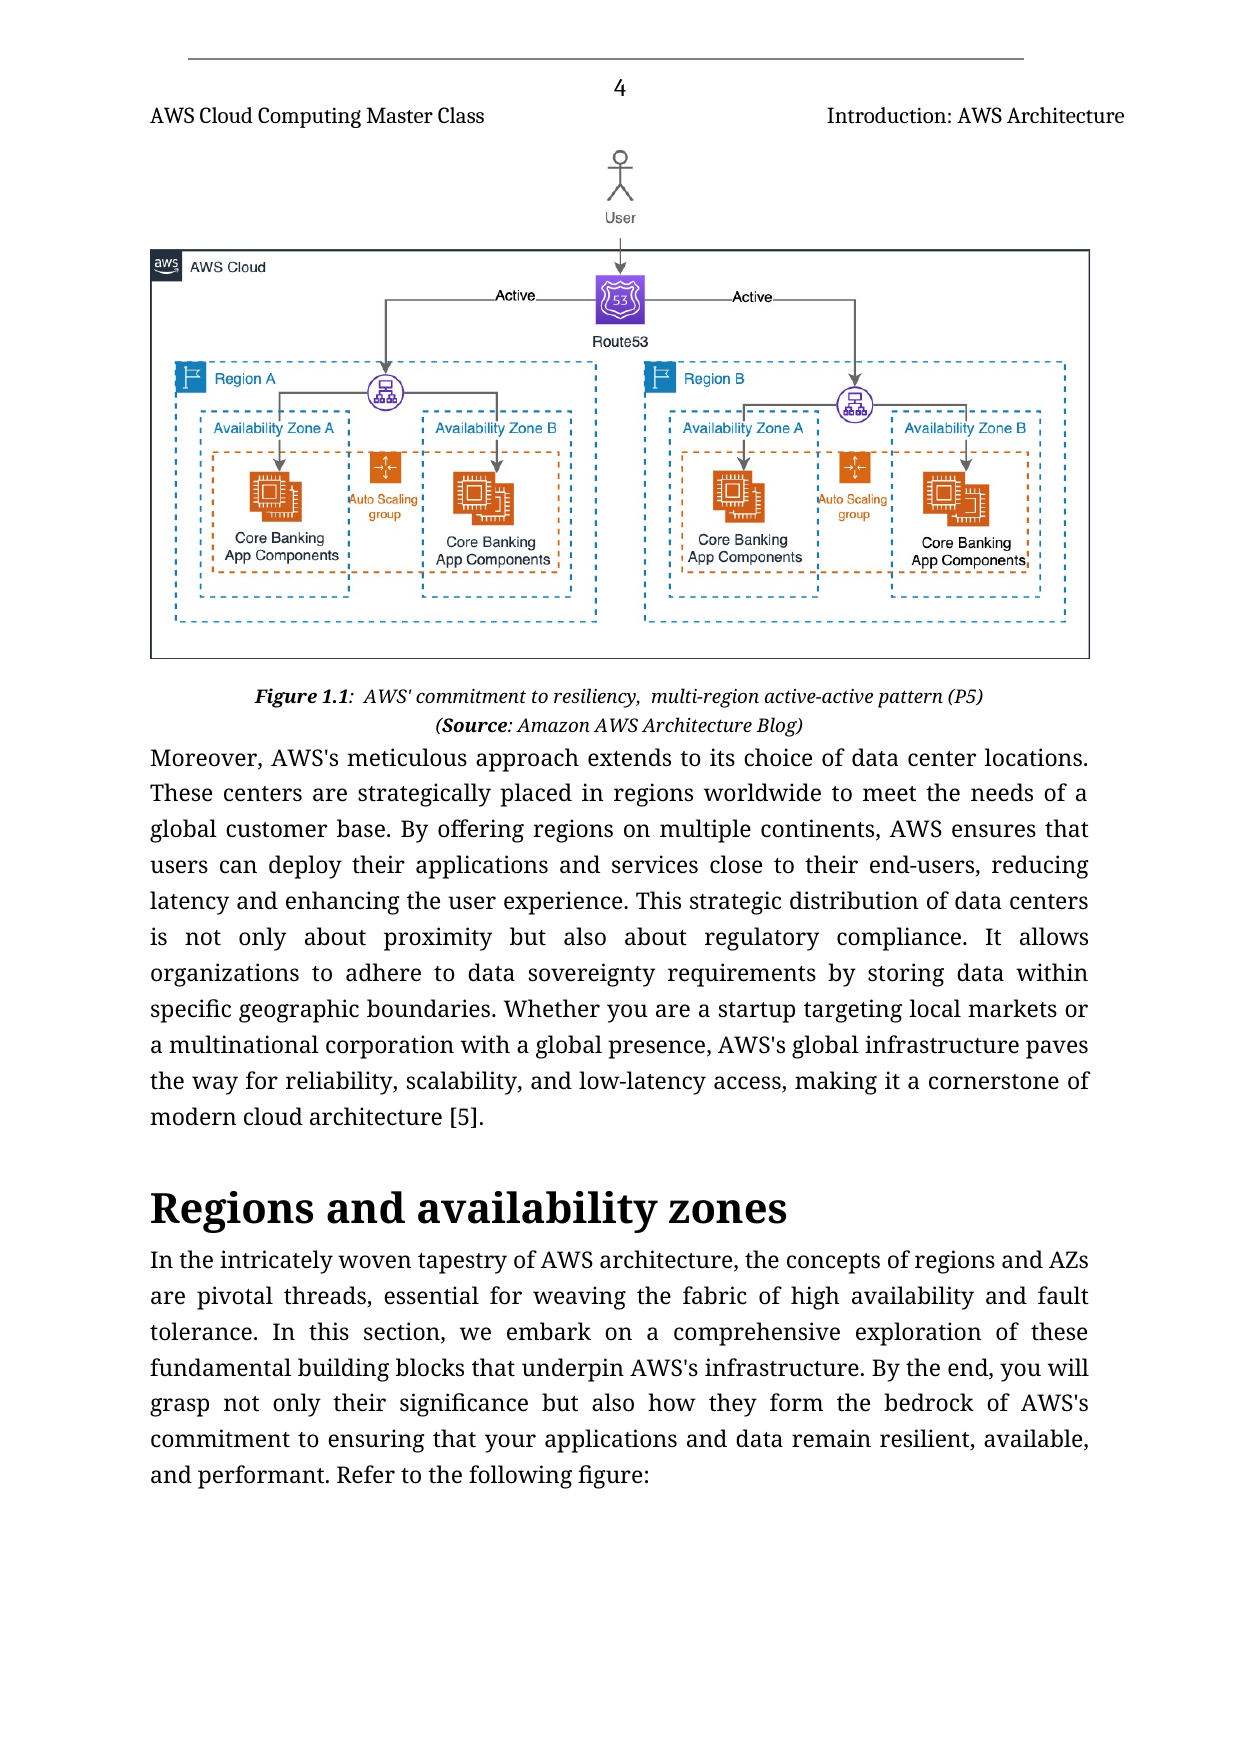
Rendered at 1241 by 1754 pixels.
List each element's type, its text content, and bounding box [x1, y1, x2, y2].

text (Source: Amazon AWS Architecture Blog) [150, 712, 1090, 738]
picture [150, 150, 1091, 659]
text Figure 1.1: AWS' commitment to resiliency, multi-region active-active pattern (P5) [150, 683, 1090, 708]
text Moreover, AWS's meticulous approach extends to its choice of data center locations. These centers are strategically placed in regions worldwide to meet the needs of a global customer base. By offering regions on multiple continents, AWS ensures that users can deploy their applications and services close to their end-users, reducing latency and enhancing the user experience. This strategic distribution of data centers is not only about proximity but also about regulatory compliance. It allows organizations to adhere to data sovereignty requirements by storing data within specific geographic boundaries. Whether you are a startup targeting local markets or a multinational corporation with a global presence, AWS's global infrastructure paves the way for reliability, scalability, and low-latency access, making it a cornerstone of modern cloud architecture. [150, 741, 1090, 1132]
subtitle Regions and availability zones [150, 1178, 1090, 1235]
text In the intricately woven tapestry of AWS architecture, the concepts of regions and AZs are pivotal threads, essential for weaving the fabric of high availability and fault tolerance. In this section, we embark on a comprehensive exploration of these fundamental building blocks that underpin AWS's infrastructure. By the end, you will grasp not only their significance but also how they form the bedrock of AWS's commitment to ensuring that your applications and data remain resilient, available, and performant. Refer to the following figure: [150, 1244, 1090, 1491]
